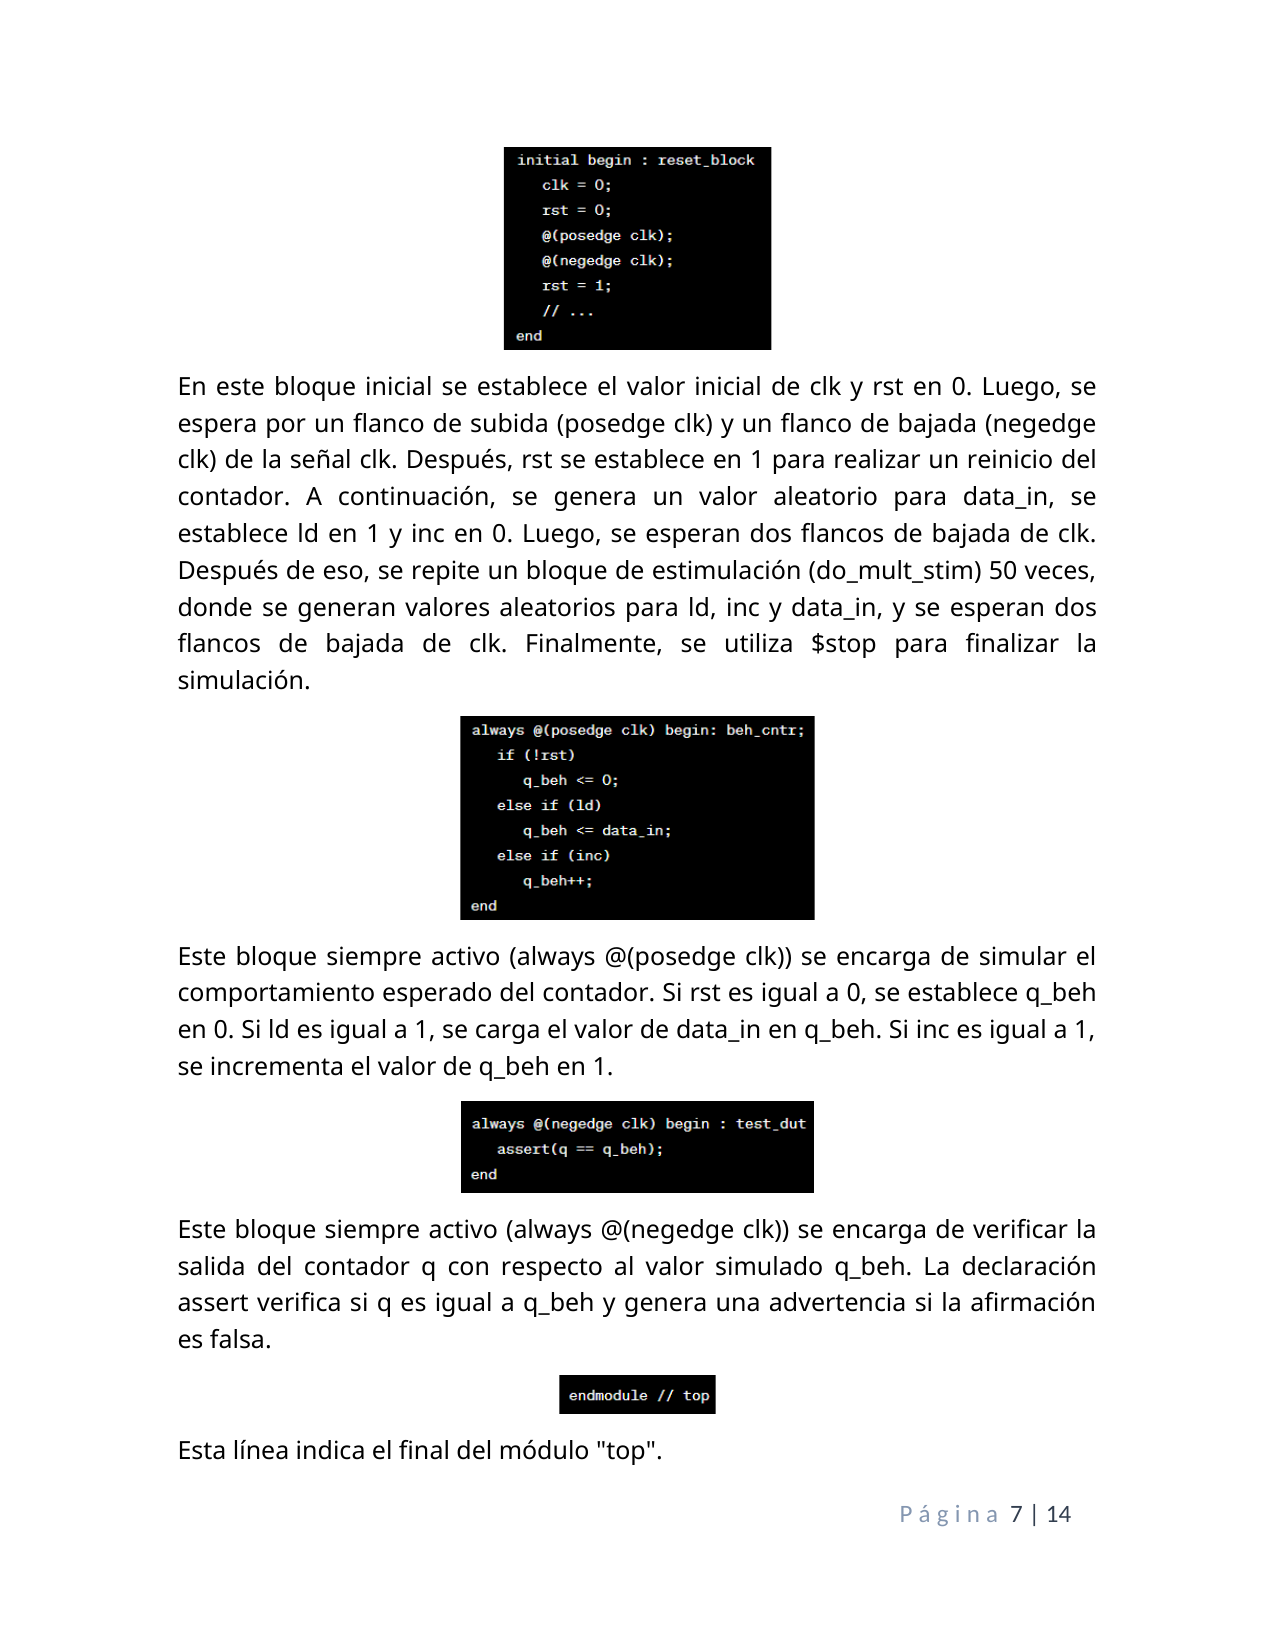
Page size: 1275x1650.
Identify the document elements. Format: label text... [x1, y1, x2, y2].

text Este bloque siempre activo (always @(posedge clk)) se encarga de simular el comportamiento esperado del contador. Si rst es igual a 0, se establece q_beh en 0. Si ld es igual a 1, se carga el valor de data_in en q_beh. Si inc es igual a 1, se incrementa el valor de q_beh en 1. [177, 938, 1098, 1082]
picture [503, 147, 772, 350]
picture [461, 1101, 814, 1193]
picture [460, 716, 815, 920]
picture [559, 1375, 716, 1414]
text En este bloque inicial se establece el valor inicial de clk y rst en 0. Luego, se espera por un flanco de subida (posedge clk) y un flanco de bajada (negedge clk) de la señal clk. Después, rst se establece en 1 para realizar un reinicio del contador. A continuación, se genera un valor aleatorio para data_in, se establece ld en 1 y inc en 0. Luego, se esperan dos flancos de bajada de clk. Después de eso, se repite un bloque de estimulación (do_mult_stim) 50 veces, donde se generan valores aleatorios para ld, inc y data_in, y se esperan dos flancos de bajada de clk. Finalmente, se utiliza $stop para finalizar la simulación. [177, 368, 1098, 697]
text Este bloque siempre activo (always @(negedge clk)) se encarga de verificar la salida del contador q con respecto al valor simulado q_beh. La declaración assert verifica si q es igual a q_beh y genera una advertencia si la afirmación es falsa. [177, 1211, 1098, 1356]
text Esta línea indica el final del módulo "top". [177, 1432, 1098, 1467]
